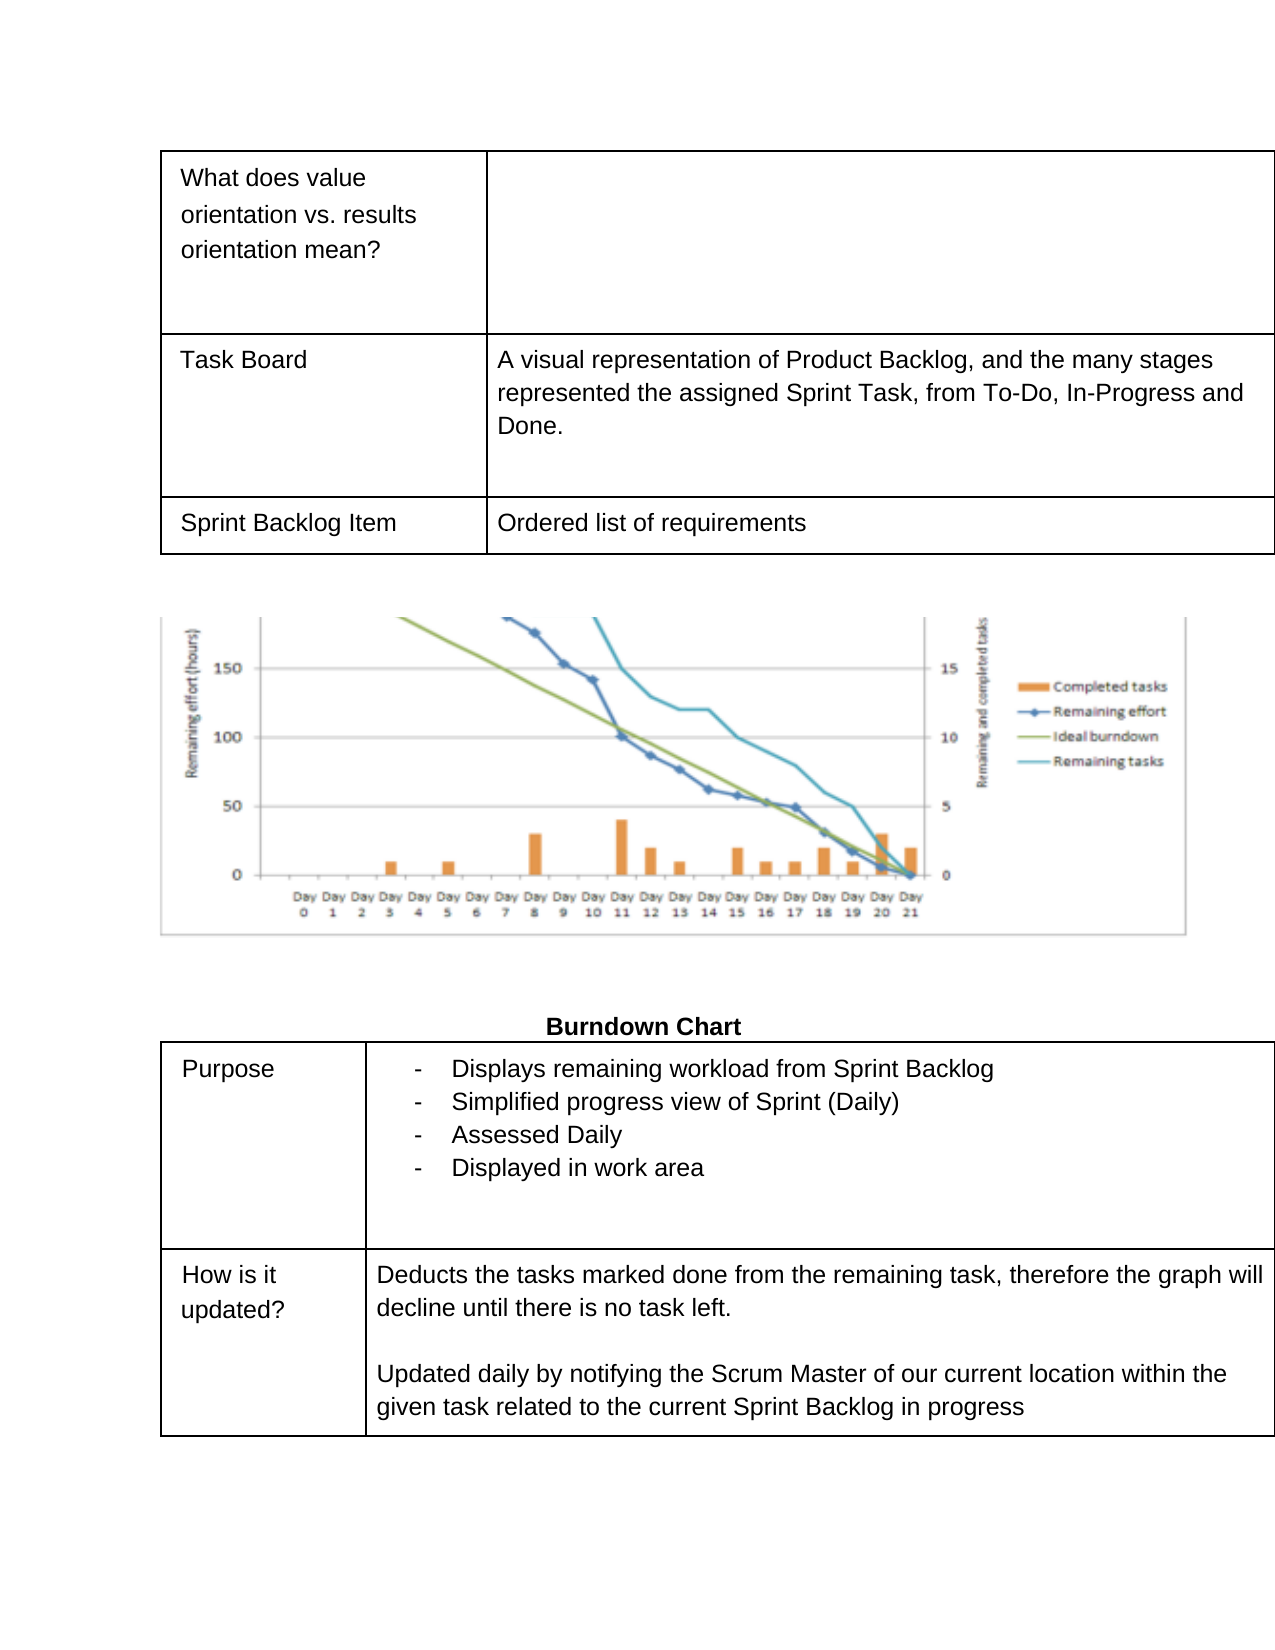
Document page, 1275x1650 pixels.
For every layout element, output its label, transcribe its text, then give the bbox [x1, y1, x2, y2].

table_cell Sprint Backlog Item [162, 498, 486, 553]
table_cell Task Board [162, 335, 486, 496]
text Burndown Chart [160, 938, 1113, 1041]
table_cell A visual representation of Product Backlog, and the many stages represented the assigned Sprint Task, from To-Do, In-Progress and Done. [488, 335, 1274, 496]
table_cell Ordered list of requirements [488, 498, 1274, 553]
table_cell Deducts the tasks marked done from the remaining task, therefore the graph will decline until there is no task left. Updated daily by notifying the Scrum Master of our current location within the given task related to the current Sprint Backlog in progress [367, 1250, 1274, 1435]
table_header Displays remaining workload from Sprint Backlog Simplified progress view of Sprint (Daily) Assessed Daily Displayed in work area [367, 1043, 1274, 1247]
table_cell How is it updated? [162, 1250, 365, 1435]
table_cell [488, 152, 1274, 333]
table_header Purpose [162, 1043, 365, 1247]
table_cell What does value orientation vs. results orientation mean? [162, 152, 486, 333]
picture [159, 617, 1188, 938]
